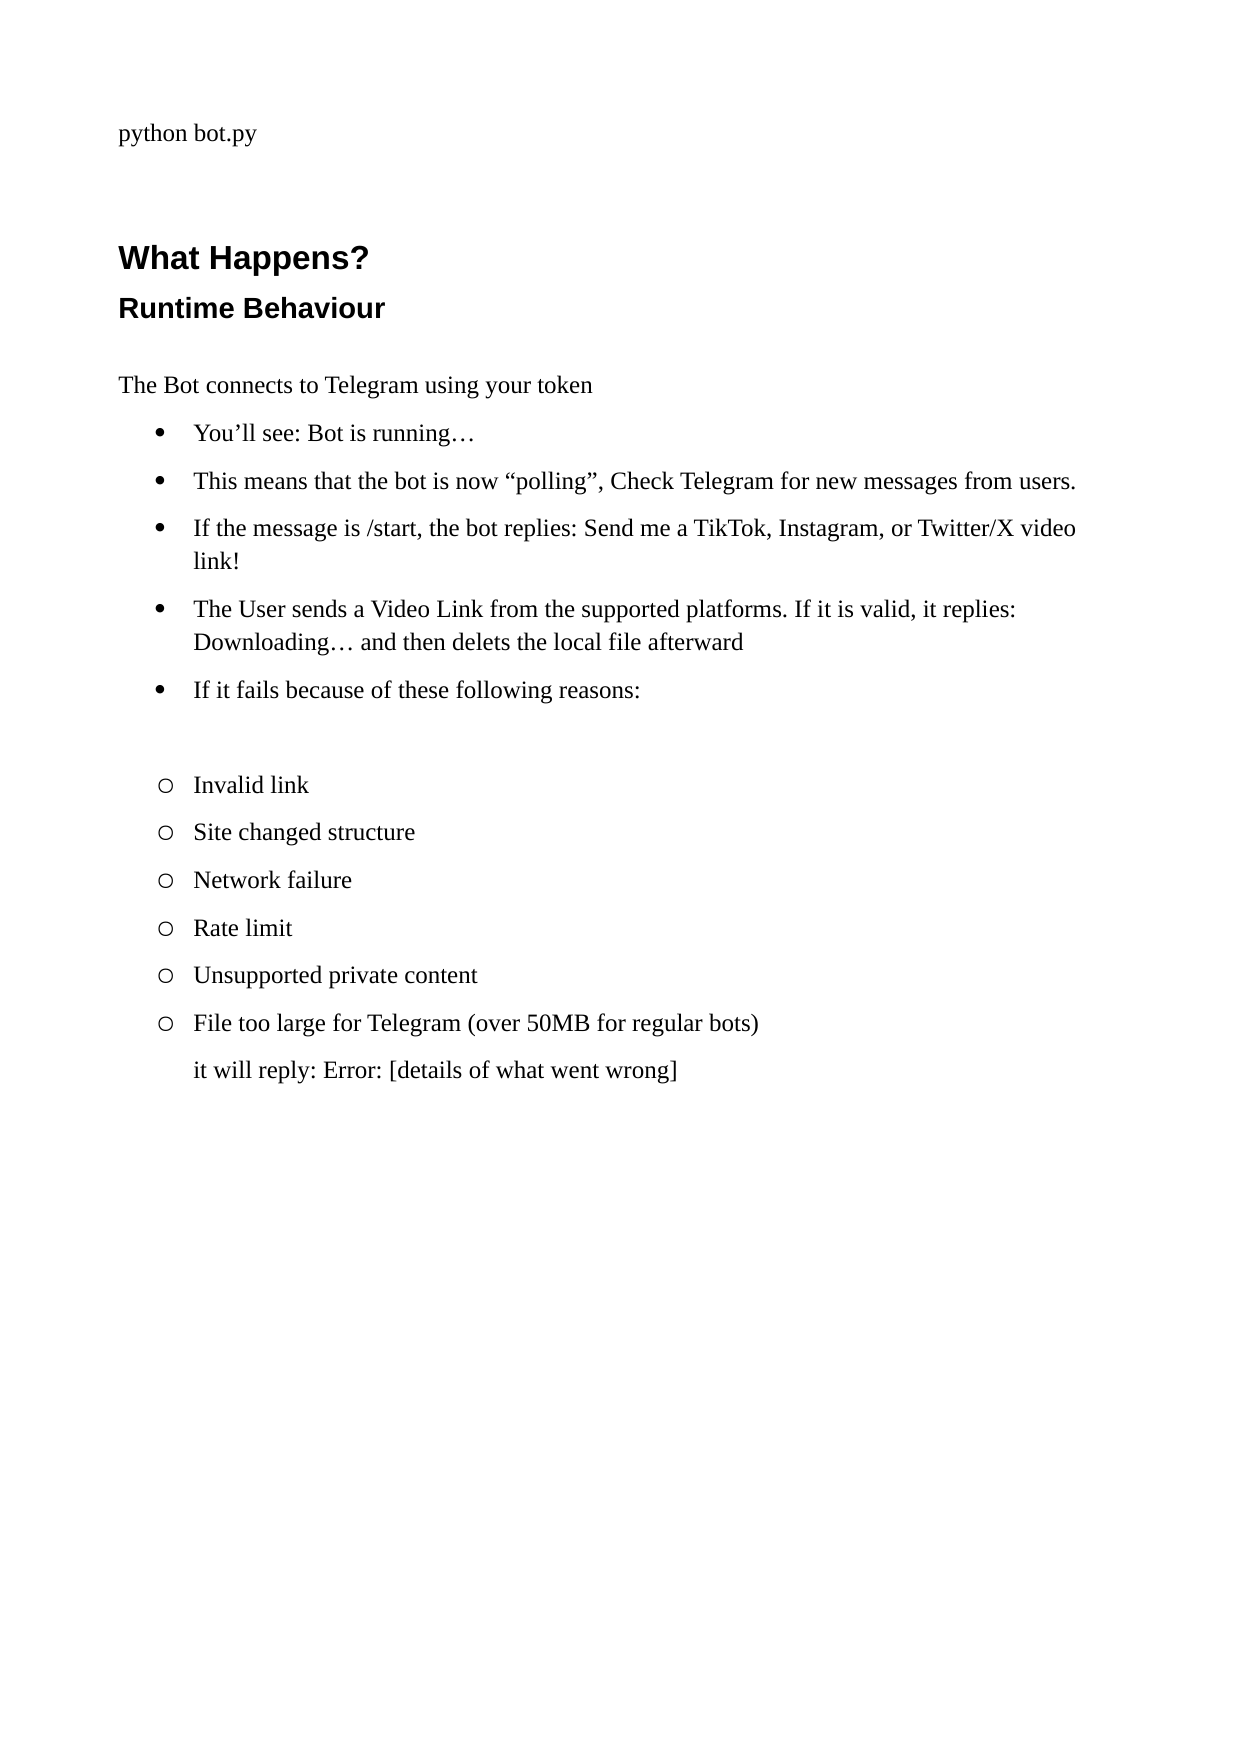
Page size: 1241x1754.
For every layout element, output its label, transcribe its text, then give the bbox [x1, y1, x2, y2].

list File too large for Telegram (over 50MB for regular bots) [156, 1008, 1122, 1037]
list If the message is /start, the bot replies: Send me a TikTok, Instagram, or Twitter/X video link! [156, 513, 1122, 575]
list If it fails because of these following reasons: [156, 675, 1122, 703]
list You’ll see: Bot is running… [156, 418, 1122, 447]
list Network failure [156, 865, 1122, 894]
list The User sends a Video Link from the supported platforms. If it is valid, it replies: Downloading… and then delets the local file afterward [156, 594, 1122, 656]
list Rate limit [156, 913, 1122, 941]
text python bot.py [118, 118, 1122, 213]
list Site changed structure [156, 817, 1122, 846]
subtitle What Happens? [118, 238, 1122, 276]
text The Bot connects to Telegram using your token [118, 371, 1122, 399]
list Invalid link [156, 770, 1122, 799]
list it will reply: Error: [details of what went wrong] [193, 1056, 1122, 1084]
list This means that the bot is now “polling”, Check Telegram for new messages from users. [156, 466, 1122, 494]
subtitle Runtime Behaviour [118, 291, 1122, 358]
list Unsupported private content [156, 960, 1122, 989]
